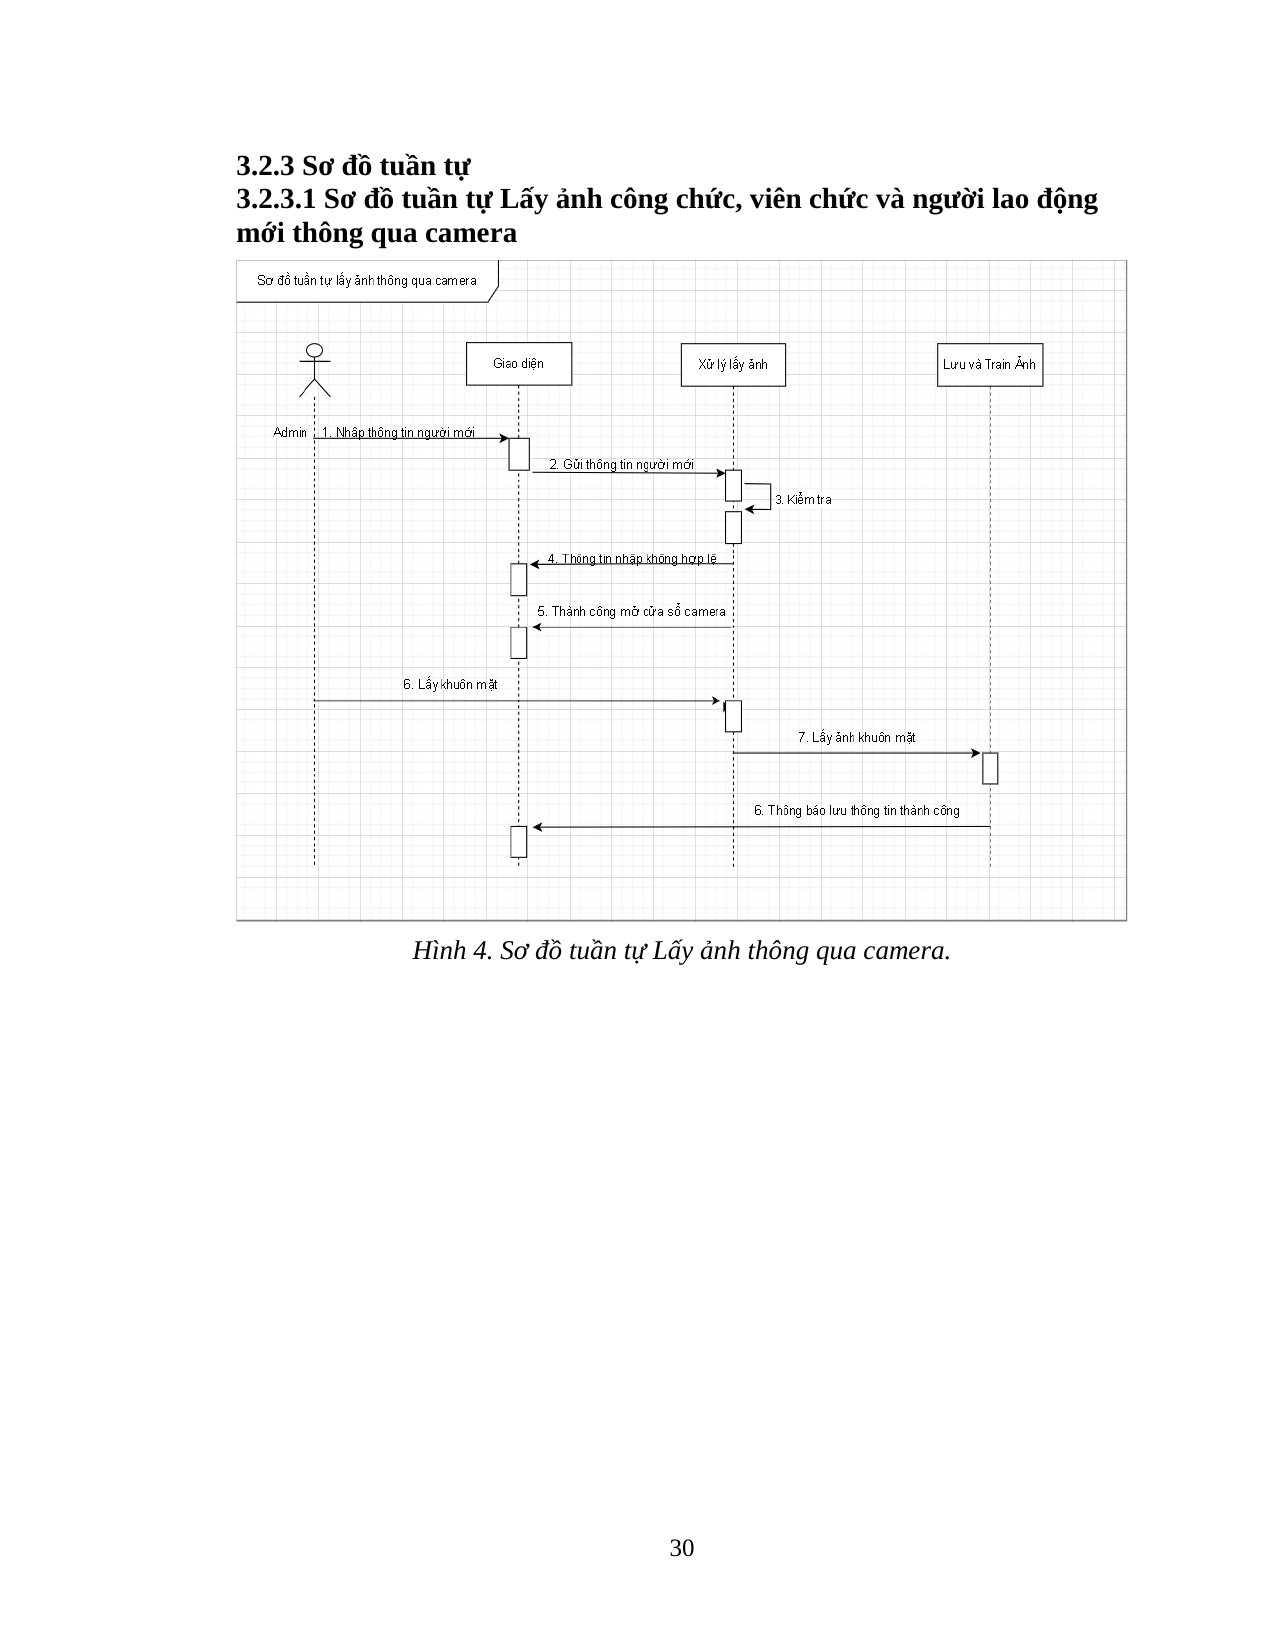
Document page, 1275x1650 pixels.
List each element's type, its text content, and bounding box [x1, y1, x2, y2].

subtitle 3.2.3.1 Sơ đồ tuần tự Lấy ảnh công chức, viên chức và người lao động mới thông qua camera [236, 181, 1127, 248]
subtitle 3.2.3 Sơ đồ tuần tự [236, 148, 1127, 181]
text Hình 4. Sơ đồ tuần tự Lấy ảnh thông qua camera. [236, 934, 1127, 965]
picture [236, 260, 1128, 922]
